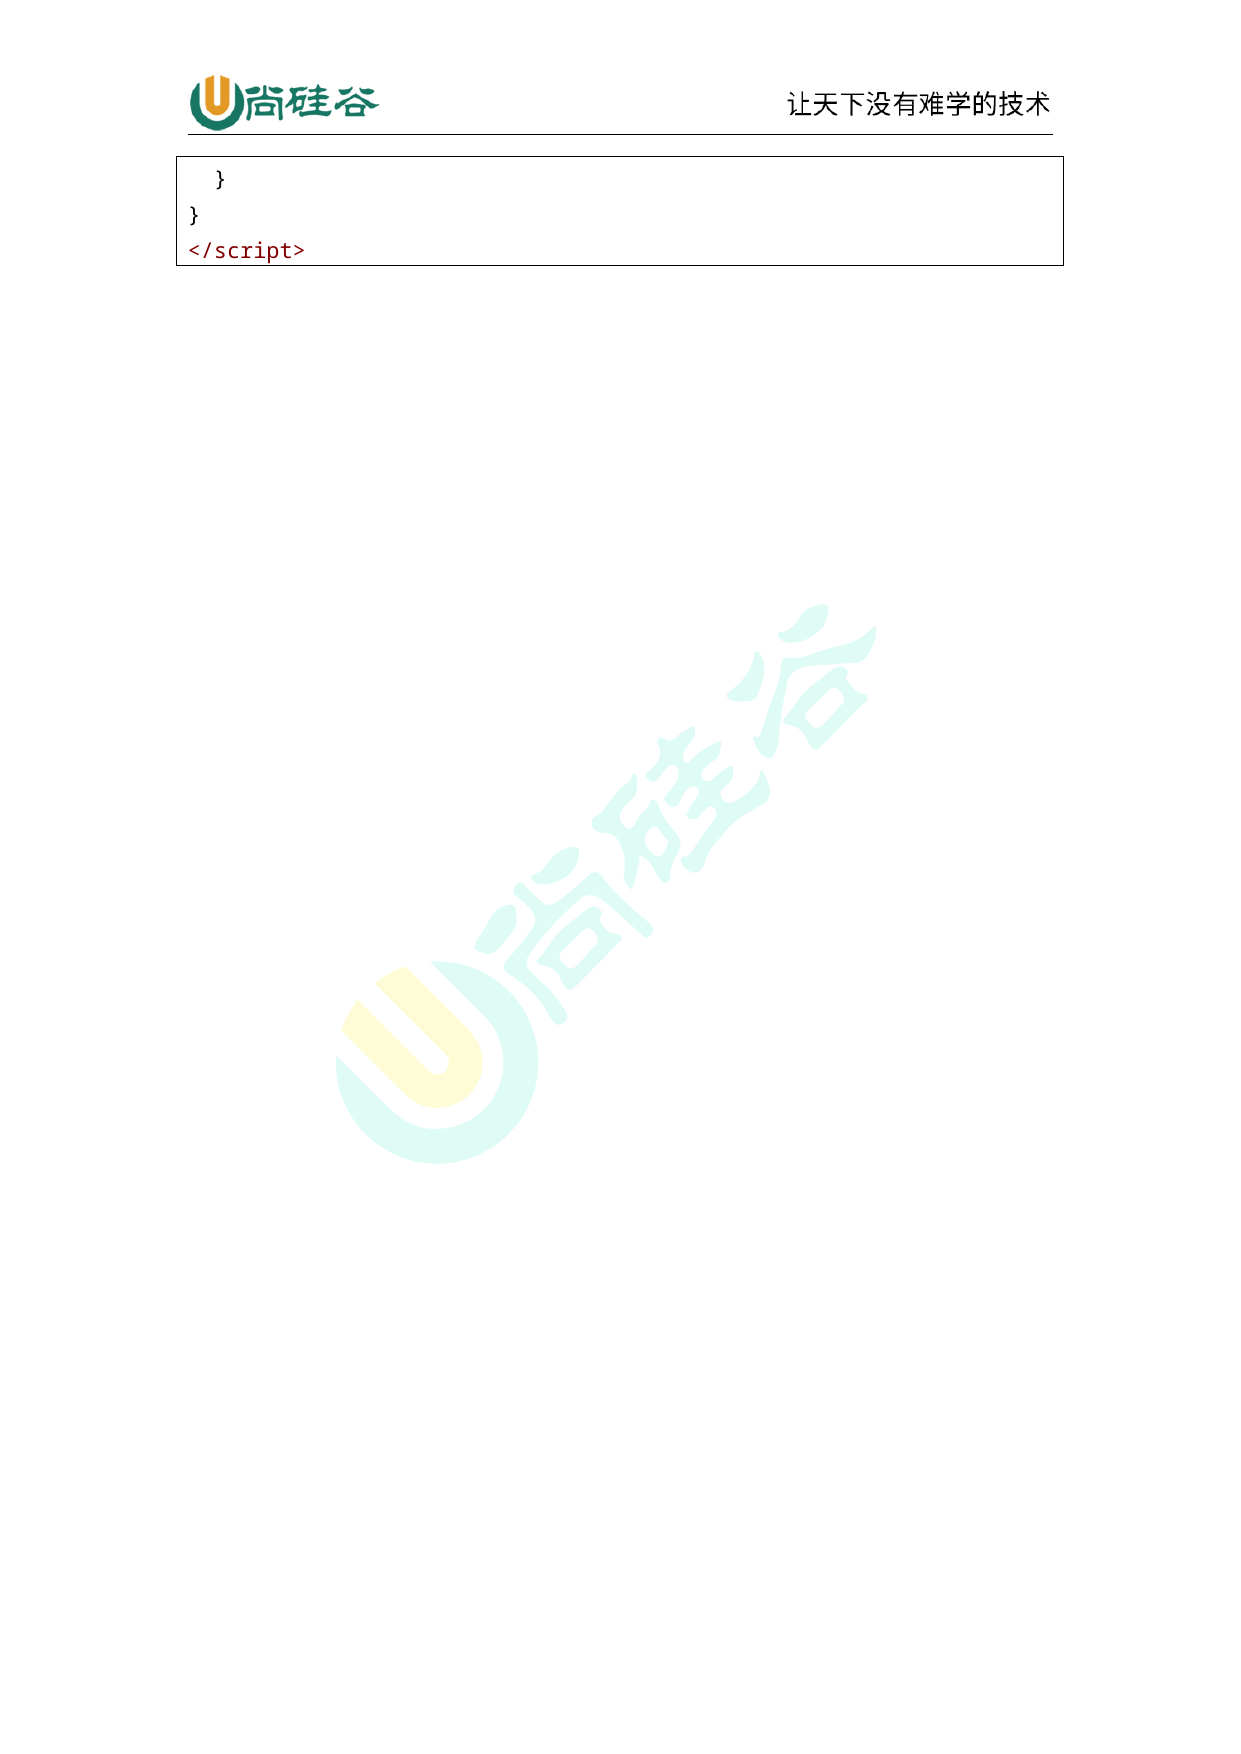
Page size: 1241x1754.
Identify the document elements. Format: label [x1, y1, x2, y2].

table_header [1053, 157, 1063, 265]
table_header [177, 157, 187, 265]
picture [187, 73, 1053, 132]
